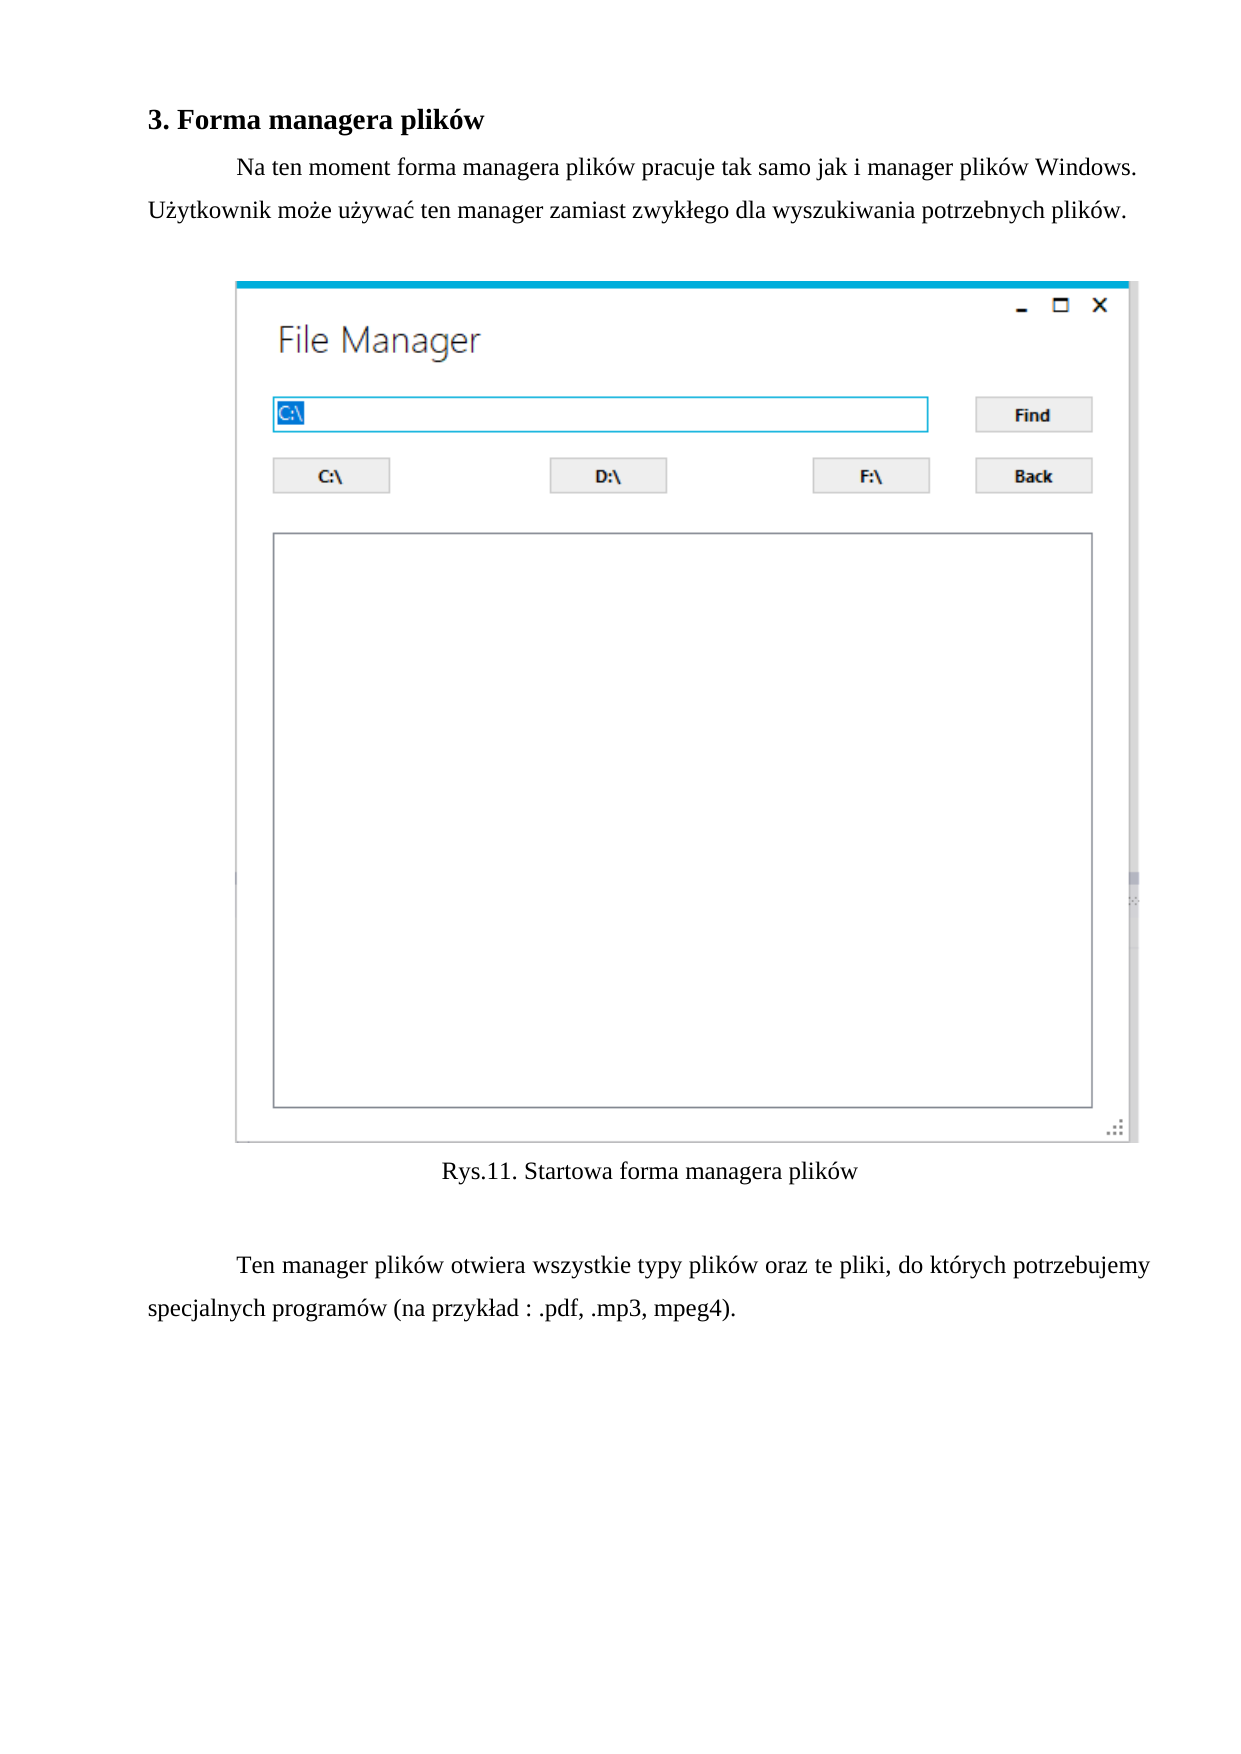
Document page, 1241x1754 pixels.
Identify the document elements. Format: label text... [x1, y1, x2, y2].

text 3. Forma managera plików [148, 102, 1152, 135]
text Rys.11. Startowa forma managera plików [148, 1156, 1152, 1185]
text Na ten moment forma managera plików pracuje tak samo jak i manager plików Windows. [148, 152, 1152, 181]
text Użytkownik może używać ten manager zamiast zwykłego dla wyszukiwania potrzebnych plików. [148, 195, 1152, 224]
picture [234, 281, 1140, 1143]
text Ten manager plików otwiera wszystkie typy plików oraz te pliki, do których potrzebujemy specjalnych programów (na przykład : .pdf, .mp3, mpeg4). [148, 1250, 1152, 1322]
